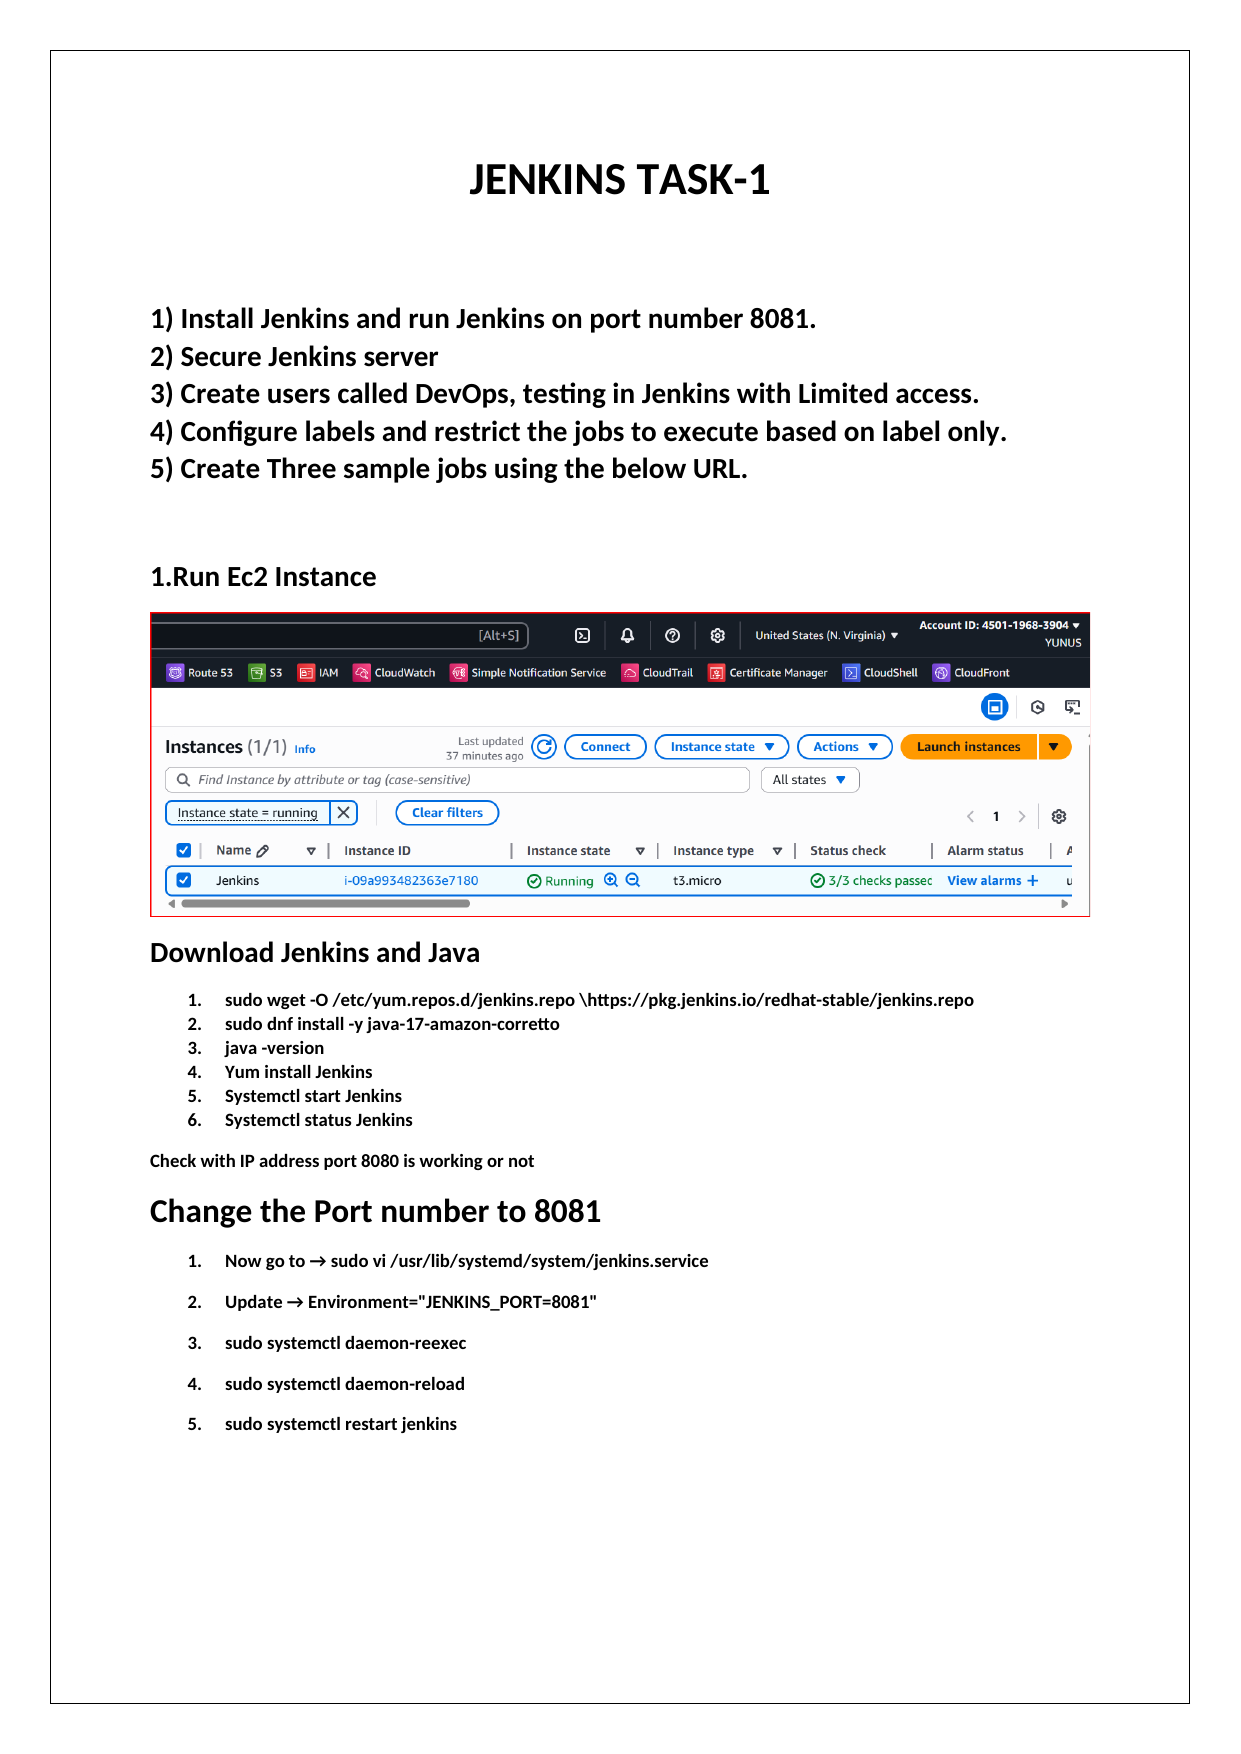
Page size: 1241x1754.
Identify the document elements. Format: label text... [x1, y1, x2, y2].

list sudo wget -O /etc/yum.repos.d/jenkins.repo \https://pkg.jenkins.io/redhat-stable/jenkins.repo [187, 988, 1090, 1011]
list sudo systemctl restart jenkins [187, 1412, 1090, 1435]
text JENKINS TASK-1 [150, 150, 1090, 206]
list Systemctl start Jenkins [187, 1084, 1090, 1107]
list Yum install Jenkins [187, 1061, 1090, 1083]
list Systemctl status Jenkins [187, 1109, 1090, 1132]
list sudo systemctl daemon-reexec [187, 1331, 1090, 1354]
text 1) Install Jenkins and run Jenkins on port number 8081. 2) Secure Jenkins server 3) Create users called DevOps, testing in Jenkins with Limited access. 4) Configure labels and restrict the jobs to execute based on label only. 5) Create Three sample jobs using the below URL. [150, 301, 1090, 486]
list sudo systemctl daemon-reload [187, 1372, 1090, 1394]
picture [150, 612, 1091, 917]
list Now go to → sudo vi /usr/lib/systemd/system/jenkins.service [187, 1249, 1090, 1272]
list sudo dnf install -y java-17-amazon-corretto [187, 1012, 1090, 1035]
text Change the Port number to 8081 [150, 1190, 1090, 1231]
text 1.Run Ec2 Instance [150, 558, 1090, 594]
text Check with IP address port 8080 is working or not [150, 1149, 1090, 1172]
list java -version [187, 1036, 1090, 1059]
text Download Jenkins and Java [150, 934, 1090, 970]
list Update → Environment="JENKINS_PORT=8081" [187, 1290, 1090, 1313]
